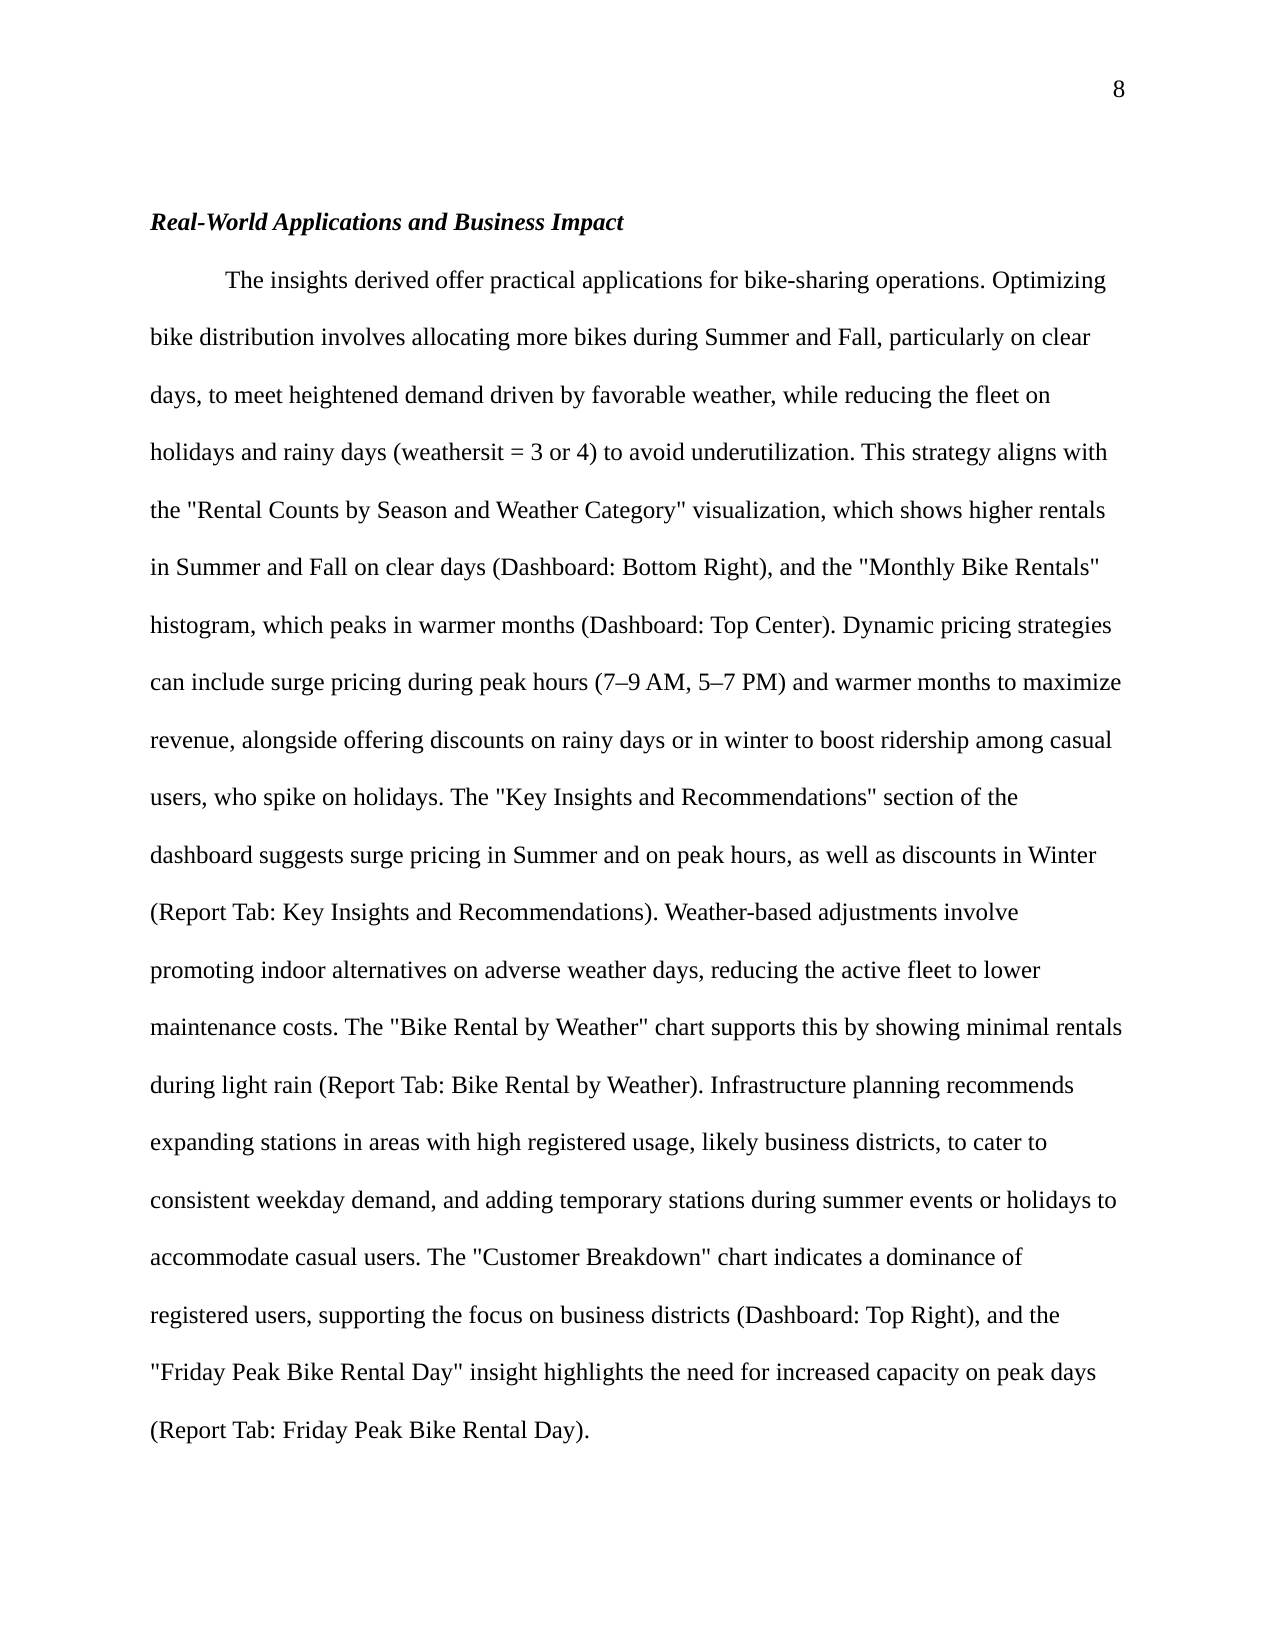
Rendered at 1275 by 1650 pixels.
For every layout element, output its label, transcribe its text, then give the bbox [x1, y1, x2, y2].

text The insights derived offer practical applications for bike-sharing operations. Optimizing bike distribution involves allocating more bikes during Summer and Fall, particularly on clear days, to meet heightened demand driven by favorable weather, while reducing the fleet on holidays and rainy days (weathersit = 3 or 4) to avoid underutilization. This strategy aligns with the "Rental Counts by Season and Weather Category" visualization, which shows higher rentals in Summer and Fall on clear days (Dashboard: Bottom Right), and the "Monthly Bike Rentals" histogram, which peaks in warmer months (Dashboard: Top Center). Dynamic pricing strategies can include surge pricing during peak hours (7–9 AM, 5–7 PM) and warmer months to maximize revenue, alongside offering discounts on rainy days or in winter to boost ridership among casual users, who spike on holidays. The "Key Insights and Recommendations" section of the dashboard suggests surge pricing in Summer and on peak hours, as well as discounts in Winter (Report Tab: Key Insights and Recommendations). Weather-based adjustments involve promoting indoor alternatives on adverse weather days, reducing the active fleet to lower maintenance costs. The "Bike Rental by Weather" chart supports this by showing minimal rentals during light rain (Report Tab: Bike Rental by Weather). Infrastructure planning recommends expanding stations in areas with high registered usage, likely business districts, to cater to consistent weekday demand, and adding temporary stations during summer events or holidays to accommodate casual users. The "Customer Breakdown" chart indicates a dominance of registered users, supporting the focus on business districts (Dashboard: Top Right), and the "Friday Peak Bike Rental Day" insight highlights the need for increased capacity on peak days (Report Tab: Friday Peak Bike Rental Day). [150, 265, 1125, 1444]
text Real-World Applications and Business Impact [150, 207, 1125, 236]
